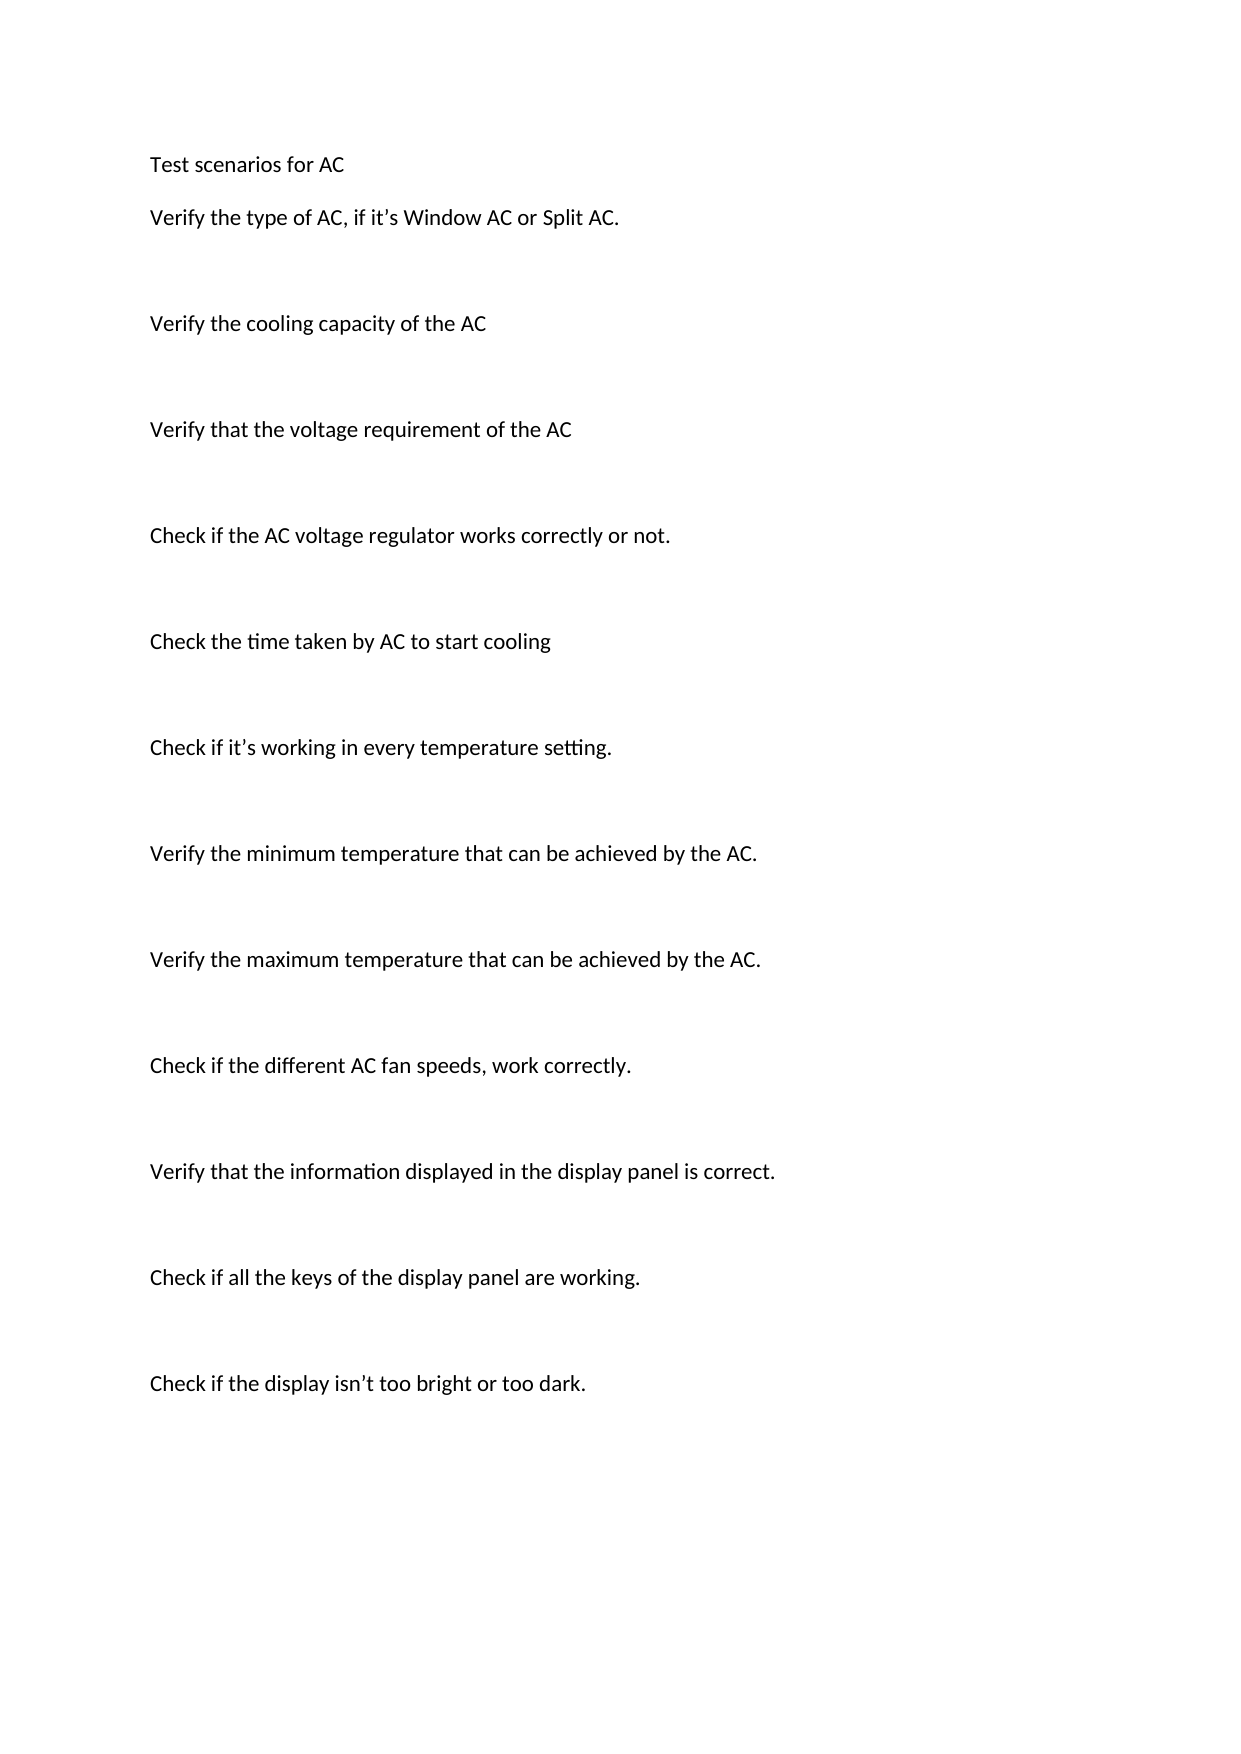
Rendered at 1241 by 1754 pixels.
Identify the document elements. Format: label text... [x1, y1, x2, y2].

text Check the time taken by AC to start cooling [150, 627, 1090, 655]
text Verify the minimum temperature that can be achieved by the AC. [150, 839, 1090, 867]
text Check if it’s working in every temperature setting. [150, 733, 1090, 761]
text Verify the maximum temperature that can be achieved by the AC. [150, 945, 1090, 973]
text Check if all the keys of the display panel are working. [150, 1263, 1090, 1291]
text Verify the cooling capacity of the AC [150, 309, 1090, 337]
text Check if the AC voltage regulator works correctly or not. [150, 521, 1090, 549]
text Verify that the information displayed in the display panel is correct. [150, 1157, 1090, 1185]
text Test scenarios for AC [150, 150, 1090, 178]
text Check if the different AC fan speeds, work correctly. [150, 1051, 1090, 1079]
text Verify the type of AC, if it’s Window AC or Split AC. [150, 203, 1090, 231]
text Verify that the voltage requirement of the AC [150, 415, 1090, 443]
text Check if the display isn’t too bright or too dark. [150, 1369, 1090, 1397]
